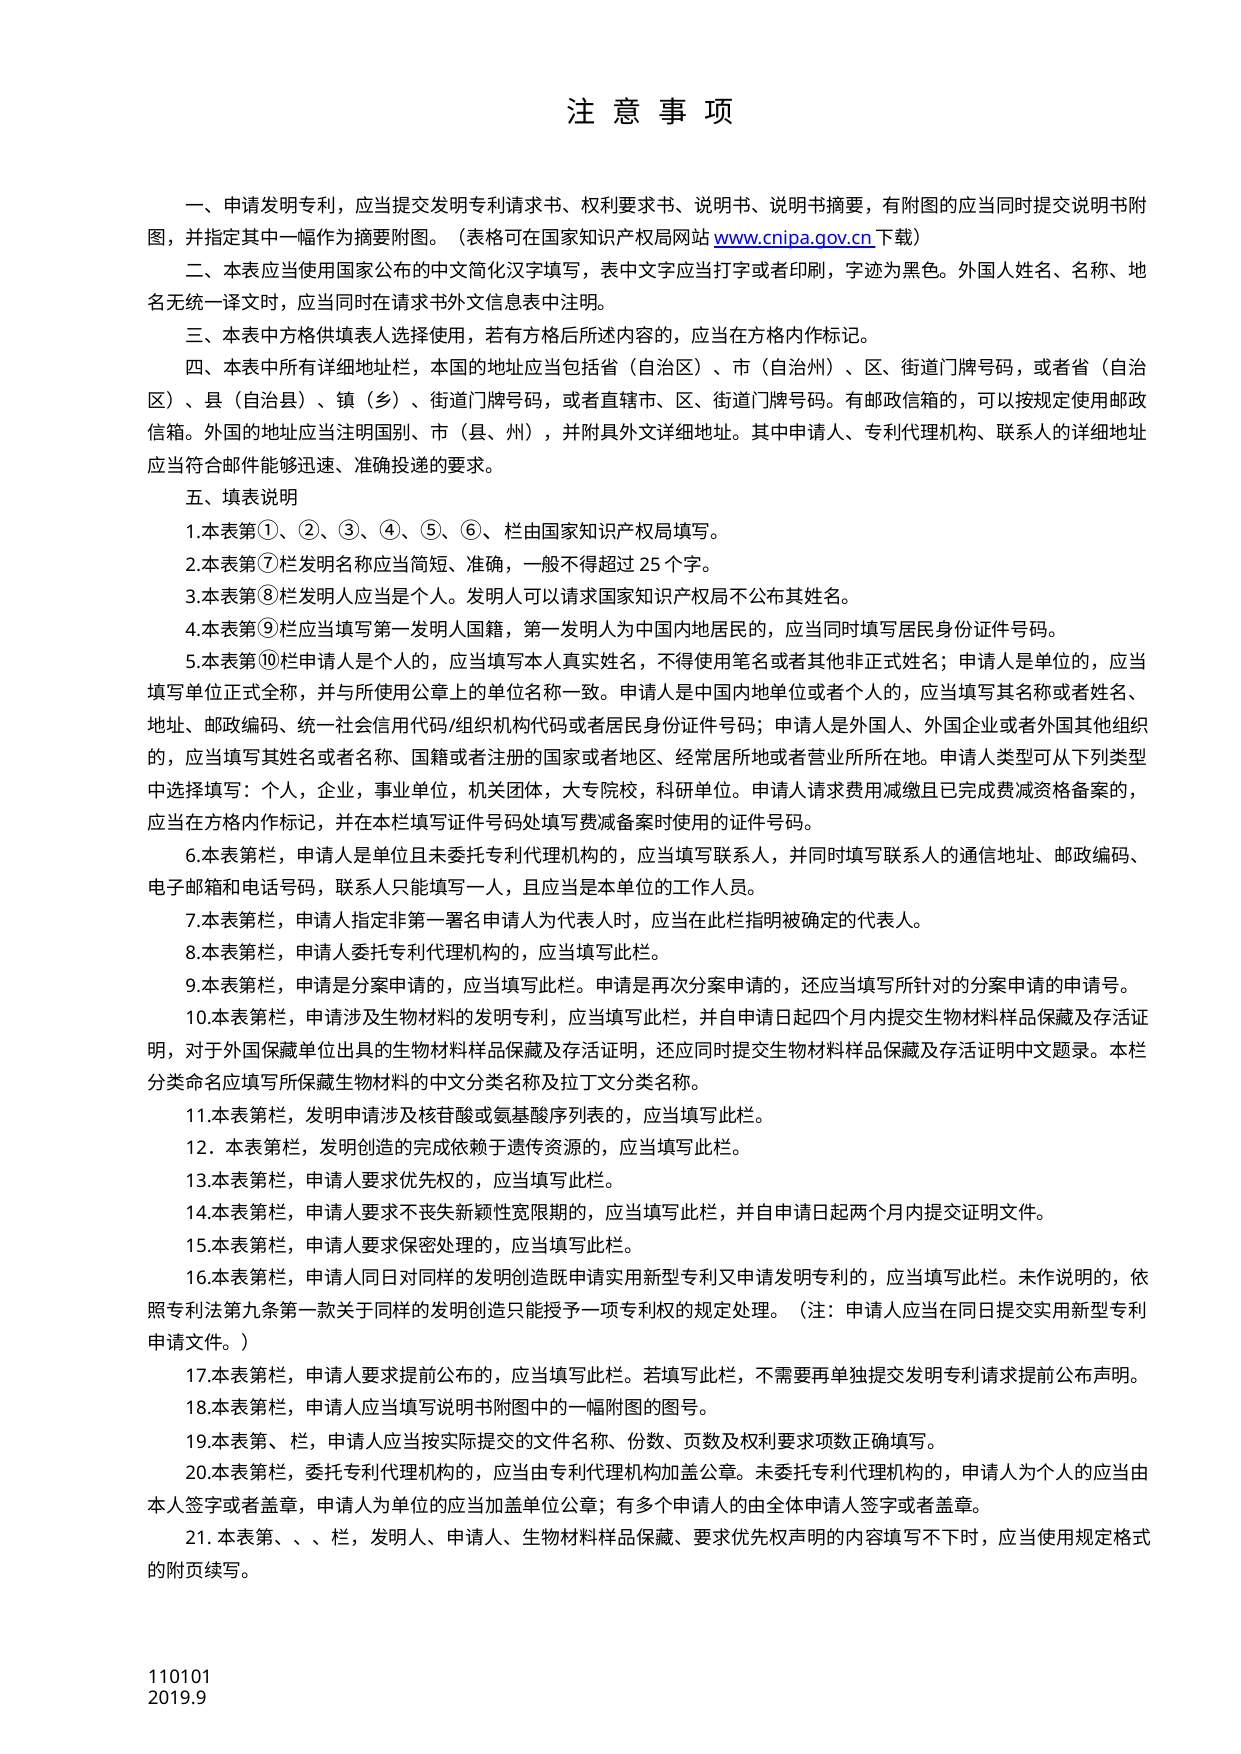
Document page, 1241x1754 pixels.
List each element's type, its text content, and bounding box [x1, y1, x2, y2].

text 15.本表第栏，申请人要求保密处理的，应当填写此栏。 [148, 1228, 1152, 1260]
text 17.本表第栏，申请人要求提前公布的，应当填写此栏。若填写此栏，不需要再单独提交发明专利请求提前公布声明。 [148, 1358, 1152, 1390]
text 五、填表说明 [148, 480, 1152, 513]
text 19.本表第、栏，申请人应当按实际提交的文件名称、份数、页数及权利要求项数正确填写。 [148, 1423, 1152, 1455]
text 9.本表第栏，申请是分案申请的，应当填写此栏。申请是再次分案申请的，还应当填写所针对的分案申请的申请号。 [148, 968, 1152, 1000]
text 10.本表第栏，申请涉及生物材料的发明专利，应当填写此栏，并自申请日起四个月内提交生物材料样品保藏及存活证明，对于外国保藏单位出具的生物材料样品保藏及存活证明，还应同时提交生物材料样品保藏及存活证明中文题录。本栏分类命名应填写所保藏生物材料的中文分类名称及拉丁文分类名称。 [148, 1000, 1152, 1098]
text 16.本表第栏，申请人同日对同样的发明创造既申请实用新型专利又申请发明专利的，应当填写此栏。未作说明的，依照专利法第九条第一款关于同样的发明创造只能授予一项专利权的规定处理。（注：申请人应当在同日提交实用新型专利申请文件。） [148, 1260, 1152, 1358]
text 6.本表第栏，申请人是单位且未委托专利代理机构的，应当填写联系人，并同时填写联系人的通信地址、邮政编码、电子邮箱和电话号码，联系人只能填写一人，且应当是本单位的工作人员。 [148, 838, 1152, 903]
text 四、本表中所有详细地址栏，本国的地址应当包括省（自治区）、市（自治州）、区、街道门牌号码，或者省（自治区）、县（自治县）、镇（乡）、街道门牌号码，或者直辖市、区、街道门牌号码。有邮政信箱的，可以按规定使用邮政信箱。外国的地址应当注明国别、市（县、州），并附具外文详细地址。其中申请人、专利代理机构、联系人的详细地址应当符合邮件能够迅速、准确投递的要求。 [148, 350, 1152, 480]
text 一、申请发明专利，应当提交发明专利请求书、权利要求书、说明书、说明书摘要，有附图的应当同时提交说明书附图，并指定其中一幅作为摘要附图。（表格可在国家知识产权局网站www.cnipa.gov.cn下载） [148, 188, 1152, 253]
text 1.本表第①、②、③、④、⑤、⑥、栏由国家知识产权局填写。 [148, 513, 1152, 545]
text 三、本表中方格供填表人选择使用，若有方格后所述内容的，应当在方格内作标记。 [148, 318, 1152, 350]
text 7.本表第栏，申请人指定非第一署名申请人为代表人时，应当在此栏指明被确定的代表人。 [148, 903, 1152, 935]
text 4.本表第⑨栏应当填写第一发明人国籍，第一发明人为中国内地居民的，应当同时填写居民身份证件号码。 [148, 610, 1152, 643]
text 5.本表第⑩栏申请人是个人的，应当填写本人真实姓名，不得使用笔名或者其他非正式姓名；申请人是单位的，应当填写单位正式全称，并与所使用公章上的单位名称一致。申请人是中国内地单位或者个人的，应当填写其名称或者姓名、地址、邮政编码、统一社会信用代码/组织机构代码或者居民身份证件号码；申请人是外国人、外国企业或者外国其他组织的，应当填写其姓名或者名称、国籍或者注册的国家或者地区、经常居所地或者营业所所在地。申请人类型可从下列类型中选择填写：个人，企业，事业单位，机关团体，大专院校，科研单位。申请人请求费用减缴且已完成费减资格备案的，应当在方格内作标记，并在本栏填写证件号码处填写费减备案时使用的证件号码。 [148, 643, 1152, 838]
text 3.本表第⑧栏发明人应当是个人。发明人可以请求国家知识产权局不公布其姓名。 [148, 578, 1152, 610]
text 2.本表第⑦栏发明名称应当简短、准确，一般不得超过25个字。 [148, 545, 1152, 578]
text 18.本表第栏，申请人应当填写说明书附图中的一幅附图的图号。 [148, 1390, 1152, 1423]
text 11.本表第栏，发明申请涉及核苷酸或氨基酸序列表的，应当填写此栏。 [148, 1098, 1152, 1130]
text 二、本表应当使用国家公布的中文简化汉字填写，表中文字应当打字或者印刷，字迹为黑色。外国人姓名、名称、地名无统一译文时，应当同时在请求书外文信息表中注明。 [148, 253, 1152, 318]
text 8.本表第栏，申请人委托专利代理机构的，应当填写此栏。 [148, 935, 1152, 968]
text 14.本表第栏，申请人要求不丧失新颖性宽限期的，应当填写此栏，并自申请日起两个月内提交证明文件。 [148, 1195, 1152, 1228]
text 20.本表第栏，委托专利代理机构的，应当由专利代理机构加盖公章。未委托专利代理机构的，申请人为个人的应当由本人签字或者盖章，申请人为单位的应当加盖单位公章；有多个申请人的由全体申请人签字或者盖章。 [148, 1455, 1152, 1520]
text 13.本表第栏，申请人要求优先权的，应当填写此栏。 [148, 1163, 1152, 1195]
text 12．本表第栏，发明创造的完成依赖于遗传资源的，应当填写此栏。 [148, 1130, 1152, 1163]
text 21. 本表第、、、栏，发明人、申请人、生物材料样品保藏、要求优先权声明的内容填写不下时，应当使用规定格式的附页续写。 [148, 1520, 1152, 1585]
